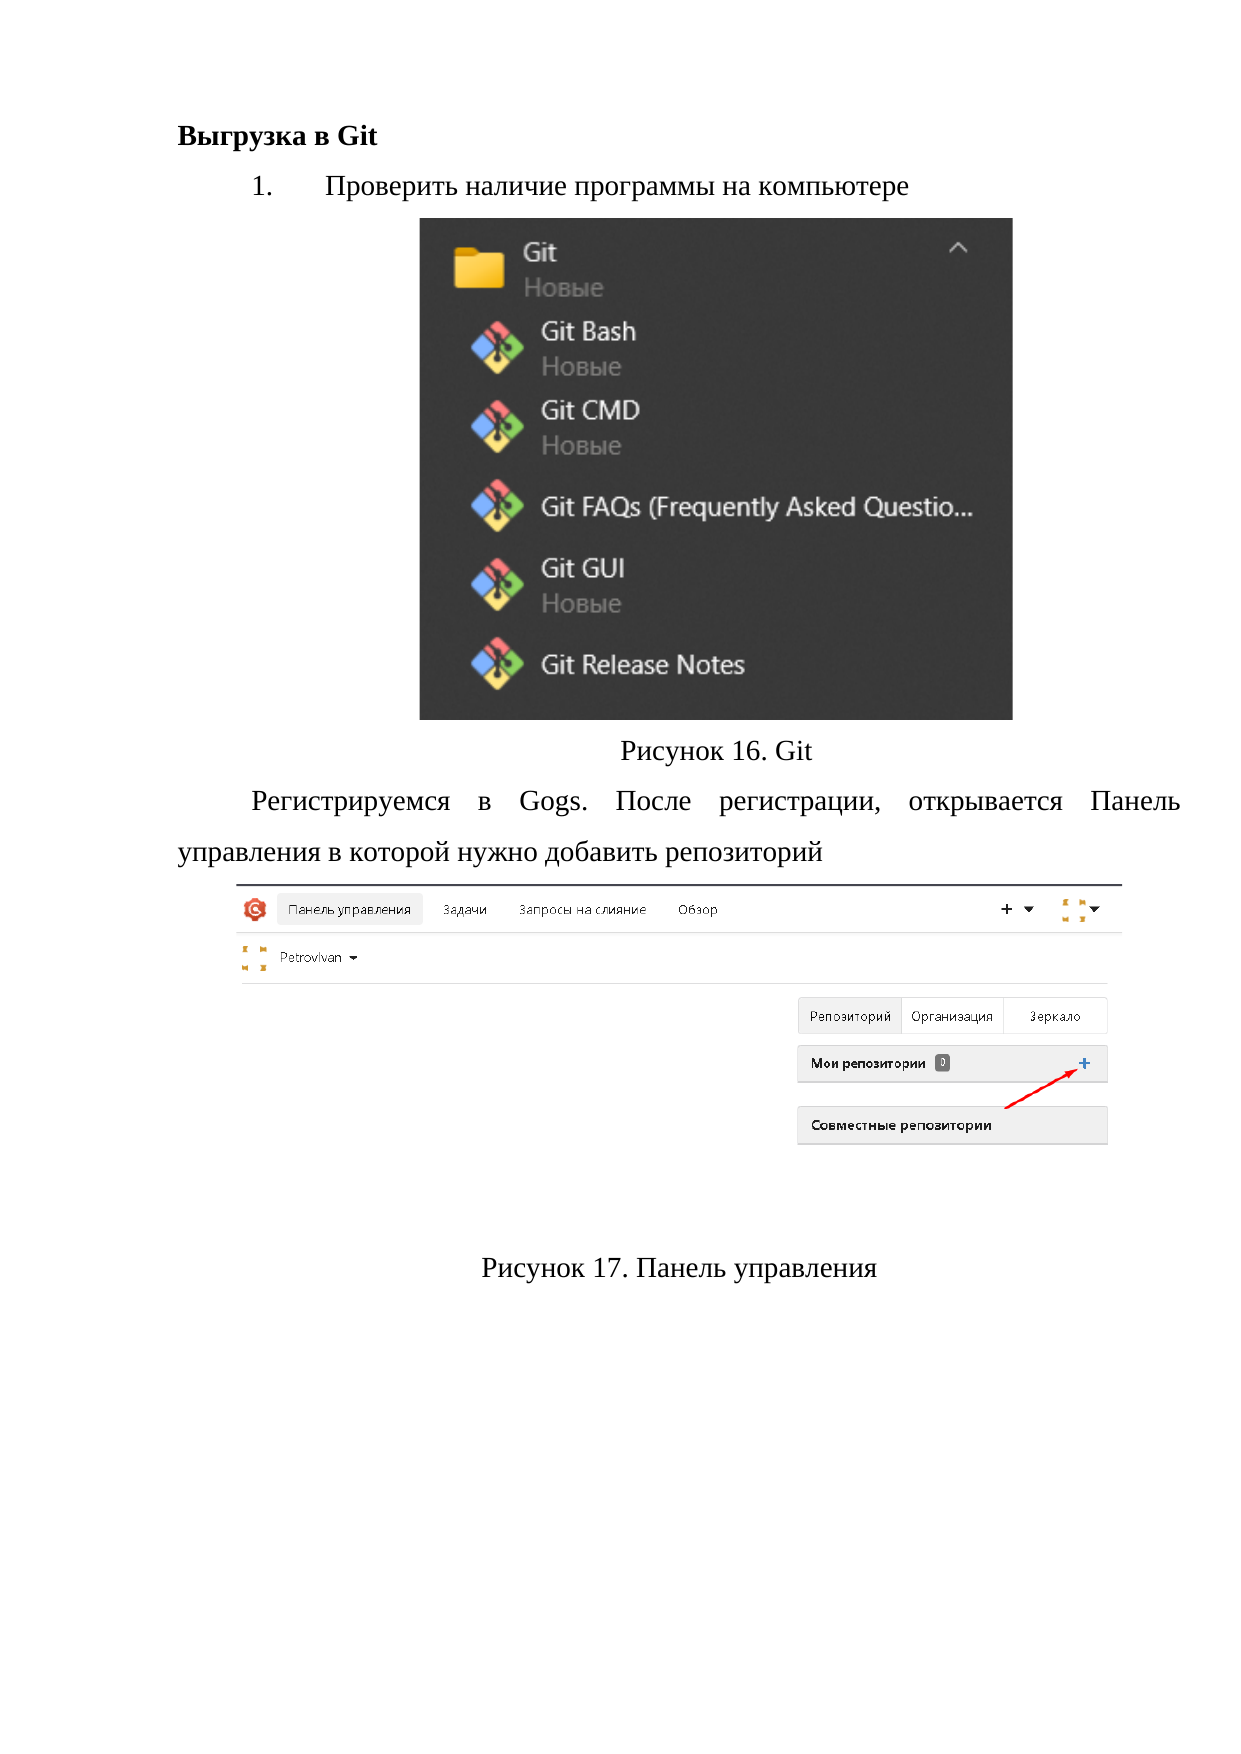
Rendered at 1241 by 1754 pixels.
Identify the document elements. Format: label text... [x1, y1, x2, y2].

list Рисунок 17. Панель управления [177, 1250, 1181, 1283]
list Проверить наличие программы на компьютере [177, 168, 1181, 202]
picture [236, 884, 1123, 1236]
picture [419, 218, 1013, 720]
list Регистрируемся в Gogs. После регистрации, открывается Панель управления в которой нужно добавить репозиторий [177, 783, 1181, 867]
text Выгрузка в Git [177, 118, 1181, 152]
list Рисунок 16. Git [177, 733, 1181, 767]
